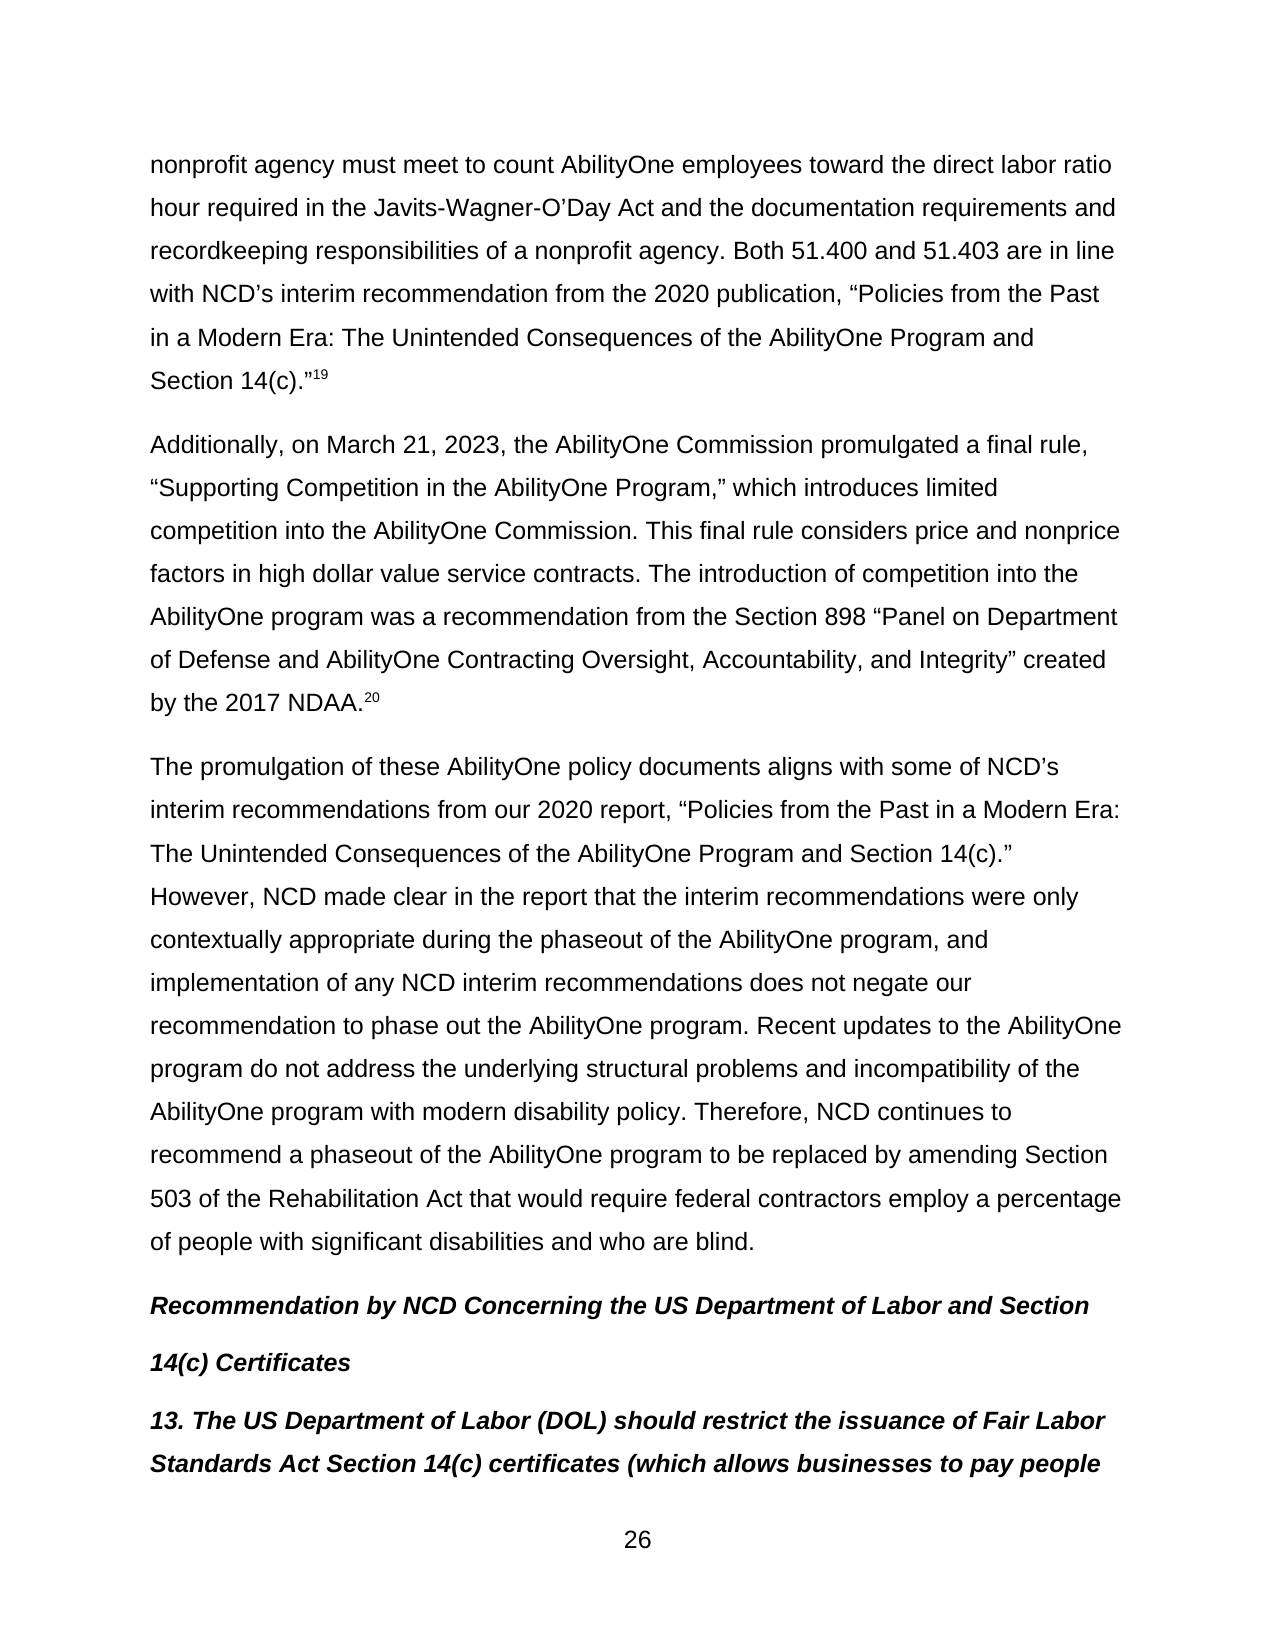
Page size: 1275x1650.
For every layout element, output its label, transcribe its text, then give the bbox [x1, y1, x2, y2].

text Additionally, on March 21, 2023, the AbilityOne Commission promulgated a final rule, “Supporting Competition in the AbilityOne Program,” which introduces limited competition into the AbilityOne Commission. This final rule considers price and nonprice factors in high dollar value service contracts. The introduction of competition into the AbilityOne program was a recommendation from the Section 898 “Panel on Department of Defense and AbilityOne Contracting Oversight, Accountability, and Integrity” created by the 2017 NDAA. [150, 429, 1125, 717]
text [150, 150, 1125, 394]
subtitle Recommendation by NCD Concerning the US Department of Labor and Section 14(c) Certificates [150, 1291, 1125, 1377]
text The promulgation of these AbilityOne policy documents aligns with some of NCD’s interim recommendations from our 2020 report, “Policies from the Past in a Modern Era: The Unintended Consequences of the AbilityOne Program and Section 14(c).” However, NCD made clear in the report that the interim recommendations were only contextually appropriate during the phaseout of the AbilityOne program, and implementation of any NCD interim recommendations does not negate our recommendation to phase out the AbilityOne program. Recent updates to the AbilityOne program do not address the underlying structural problems and incompatibility of the AbilityOne program with modern disability policy. Therefore, NCD continues to recommend a phaseout of the AbilityOne program to be replaced by amending Section 503 of the Rehabilitation Act that would require federal contractors employ a percentage of people with significant disabilities and who are blind. [150, 752, 1125, 1255]
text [150, 1406, 1125, 1477]
